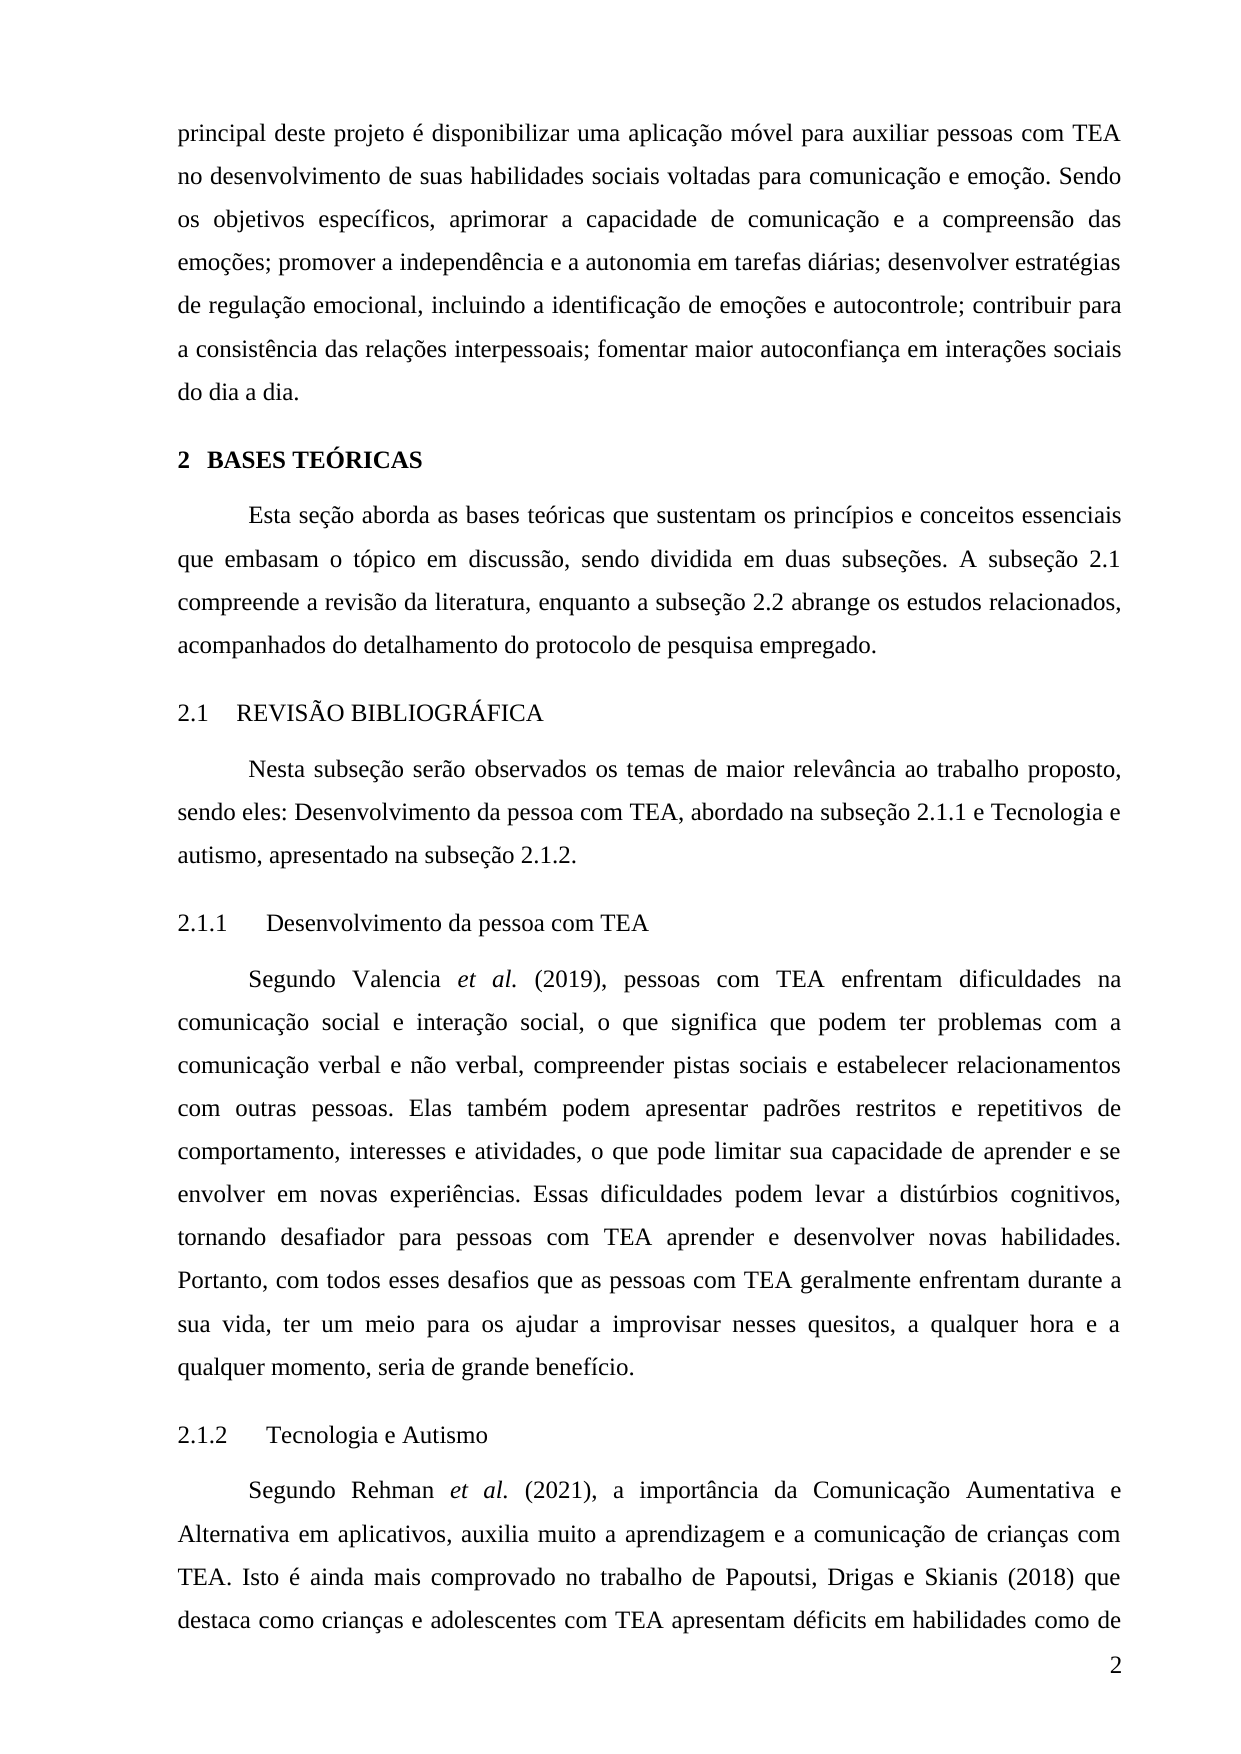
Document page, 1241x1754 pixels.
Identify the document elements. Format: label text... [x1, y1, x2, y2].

text Nesta subseção serão observados os temas de maior relevância ao trabalho proposto, sendo eles: Desenvolvimento da pessoa com TEA, abordado na subseção 2.1.1 e Tecnologia e autismo, apresentado na subseção 2.1.2. [177, 754, 1122, 869]
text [177, 1476, 1122, 1634]
text Segundo Valencia et al. (2019), pessoas com TEA enfrentam dificuldades na comunicação social e interação social, o que significa que podem ter problemas com a comunicação verbal e não verbal, compreender pistas sociais e estabelecer relacionamentos com outras pessoas. Elas também podem apresentar padrões restritos e repetitivos de comportamento, interesses e atividades, o que pode limitar sua capacidade de aprender e se envolver em novas experiências. Essas dificuldades podem levar a distúrbios cognitivos, tornando desafiador para pessoas com TEA aprender e desenvolver novas habilidades. Portanto, com todos esses desafios que as pessoas com TEA geralmente enfrentam durante a sua vida, ter um meio para os ajudar a improvisar nesses quesitos, a qualquer hora e a qualquer momento, seria de grande benefício. [177, 964, 1122, 1381]
subtitle Tecnologia e Autismo [177, 1420, 1122, 1449]
subtitle Bases Teóricas [177, 445, 1122, 474]
subtitle Revisão Bibliográfica [177, 698, 1122, 727]
subtitle Desenvolvimento da pessoa com TEA [177, 908, 1122, 937]
text Esta seção aborda as bases teóricas que sustentam os princípios e conceitos essenciais que embasam o tópico em discussão, sendo dividida em duas subseções. A subseção 2.1 compreende a revisão da literatura, enquanto a subseção 2.2 abrange os estudos relacionados, acompanhados do detalhamento do protocolo de pesquisa empregado. [177, 501, 1122, 659]
